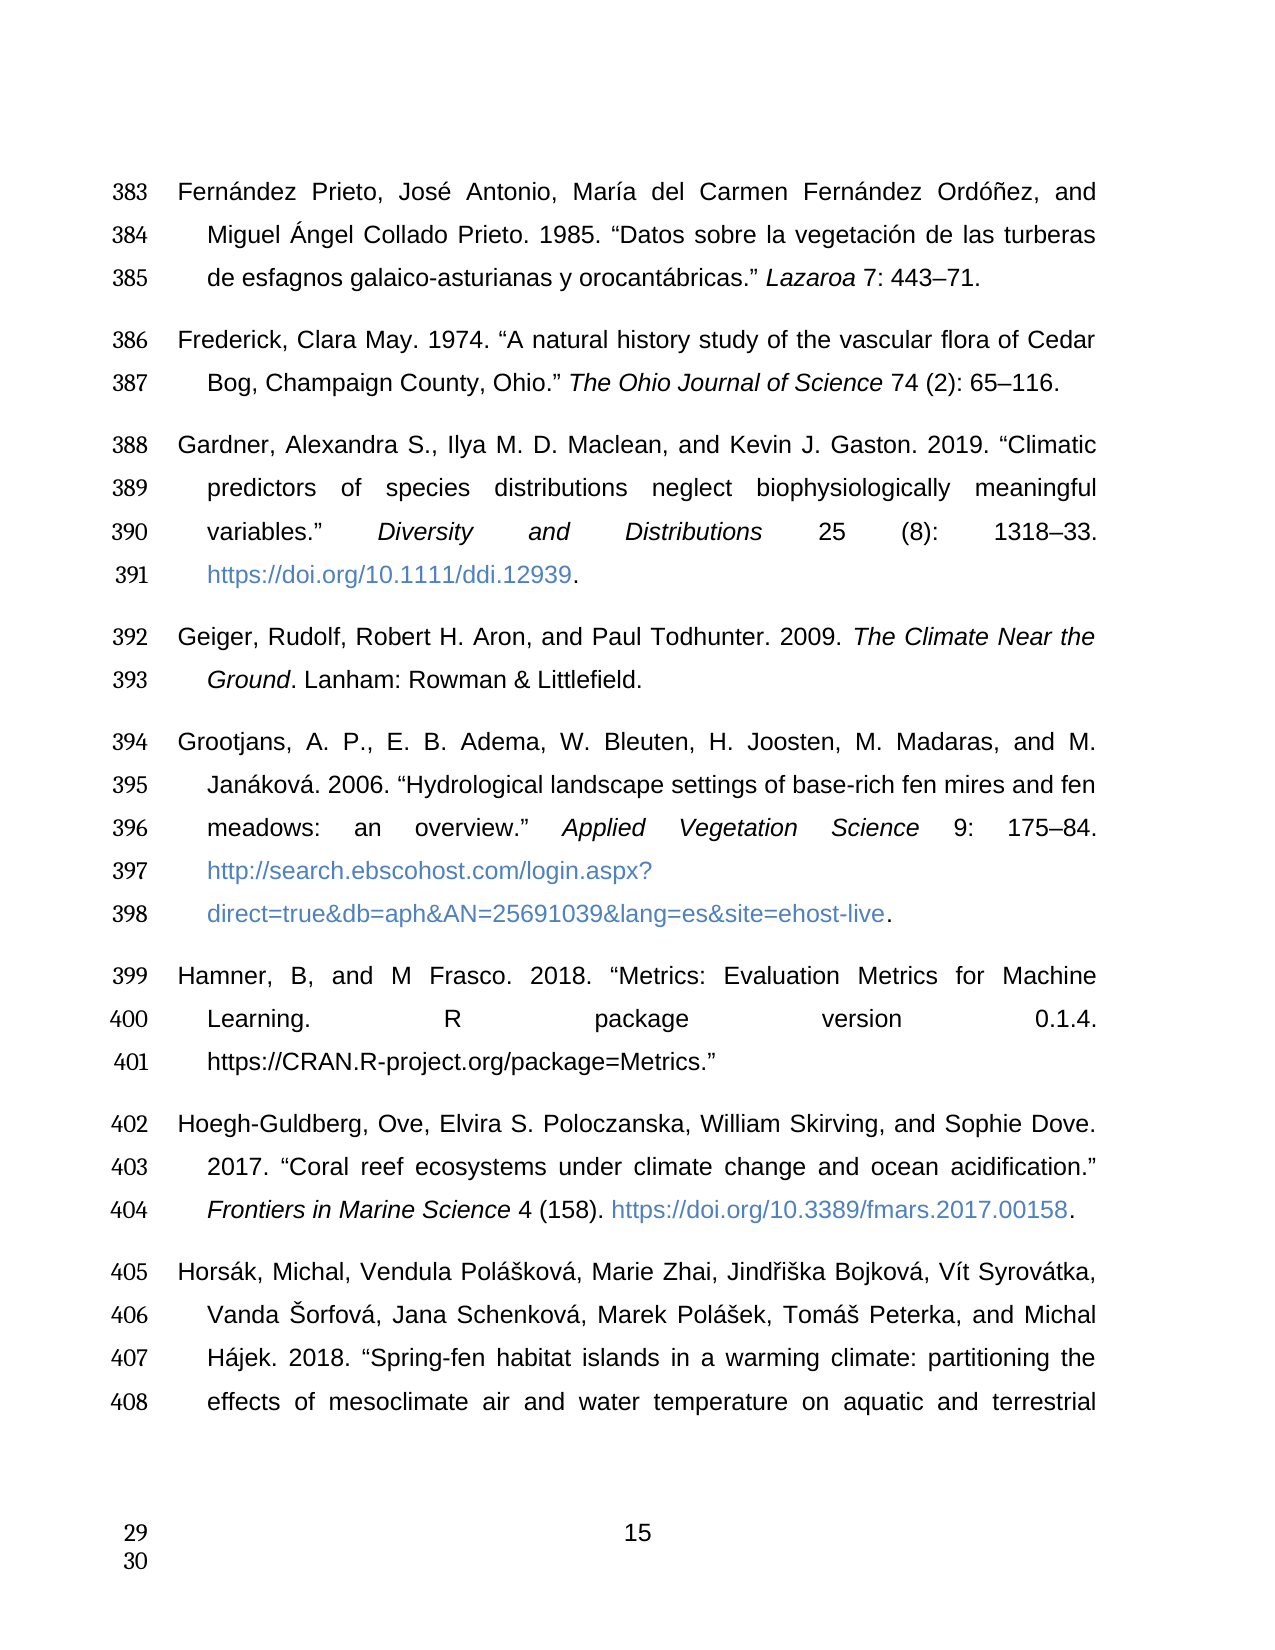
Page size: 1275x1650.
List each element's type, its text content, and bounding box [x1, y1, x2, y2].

text Grootjans, A. P., E. B. Adema, W. Bleuten, H. Joosten, M. Madaras, and M. Janáková. 2006. “Hydrological landscape settings of base-rich fen mires and fen meadows: an overview.” Applied Vegetation Science 9: 175–84. http://search.ebscohost.com/login.aspx?direct=true&db=aph&AN=25691039&lang=es&site=ehost-live. [177, 727, 1098, 928]
text Frederick, Clara May. 1974. “A natural history study of the vascular flora of Cedar Bog, Champaign County, Ohio.” The Ohio Journal of Science 74 (2): 65–116. [177, 325, 1098, 397]
text Gardner, Alexandra S., Ilya M. D. Maclean, and Kevin J. Gaston. 2019. “Climatic predictors of species distributions neglect biophysiologically meaningful variables.” Diversity and Distributions 25 (8): 1318–33. https://doi.org/10.1111/ddi.12939. [177, 430, 1098, 588]
text Geiger, Rudolf, Robert H. Aron, and Paul Todhunter. 2009. The Climate Near the Ground. Lanham: Rowman & Littlefield. [177, 622, 1098, 693]
text Fernández Prieto, José Antonio, María del Carmen Fernández Ordóñez, and Miguel Ángel Collado Prieto. 1985. “Datos sobre la vegetación de las turberas de esfagnos galaico-asturianas y orocantábricas.” Lazaroa 7: 443–71. [177, 177, 1098, 292]
text Hoegh-Guldberg, Ove, Elvira S. Poloczanska, William Skirving, and Sophie Dove. 2017. “Coral reef ecosystems under climate change and ocean acidification.” Frontiers in Marine Science 4 (158). https://doi.org/10.3389/fmars.2017.00158. [177, 1109, 1098, 1224]
text Hamner, B, and M Frasco. 2018. “Metrics: Evaluation Metrics for Machine Learning. R package version 0.1.4. https://CRAN.R-project.org/package=Metrics.” [177, 961, 1098, 1076]
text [177, 1257, 1098, 1415]
